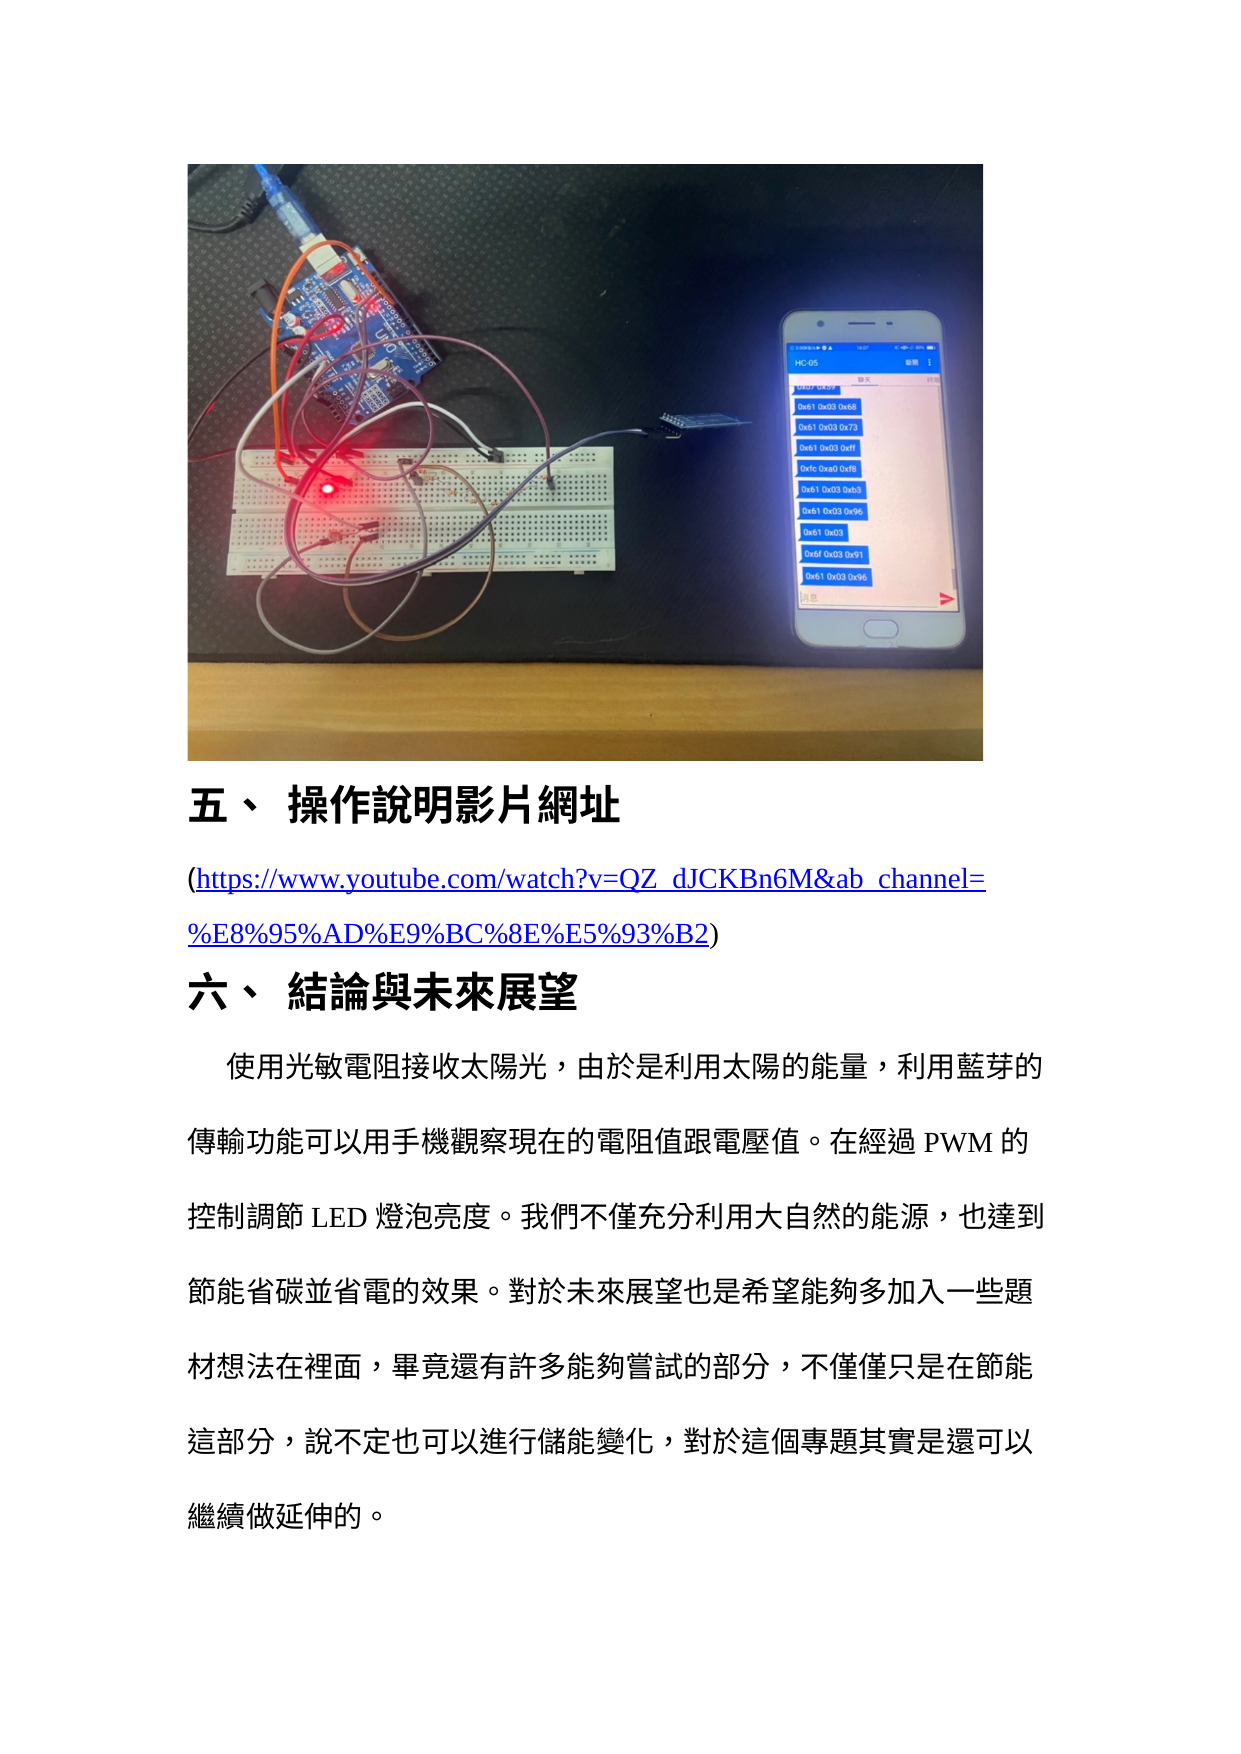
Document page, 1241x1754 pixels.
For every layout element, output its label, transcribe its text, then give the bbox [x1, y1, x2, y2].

text (https://www.youtube.com/watch?v=QZ_dJCKBn6M&ab_channel=%E8%95%AD%E9%BC%8E%E5%93%B2) [187, 839, 1053, 952]
picture [187, 164, 984, 761]
list 操作說明影片網址 [187, 764, 1053, 839]
list 結論與未來展望 [187, 952, 1053, 1027]
text 使用光敏電阻接收太陽光，由於是利用太陽的能量，利用藍芽的傳輸功能可以用手機觀察現在的電阻值跟電壓值。在經過 PWM 的控制調節 LED 燈泡亮度。我們不僅充分利用大自然的能源，也達到節能省碳並省電的效果。對於未來展望也是希望能夠多加入一些題材想法在裡面，畢竟還有許多能夠嘗試的部分，不僅僅只是在節能這部分，說不定也可以進行儲能變化，對於這個專題其實是還可以繼續做延伸的。 [187, 1027, 1053, 1552]
